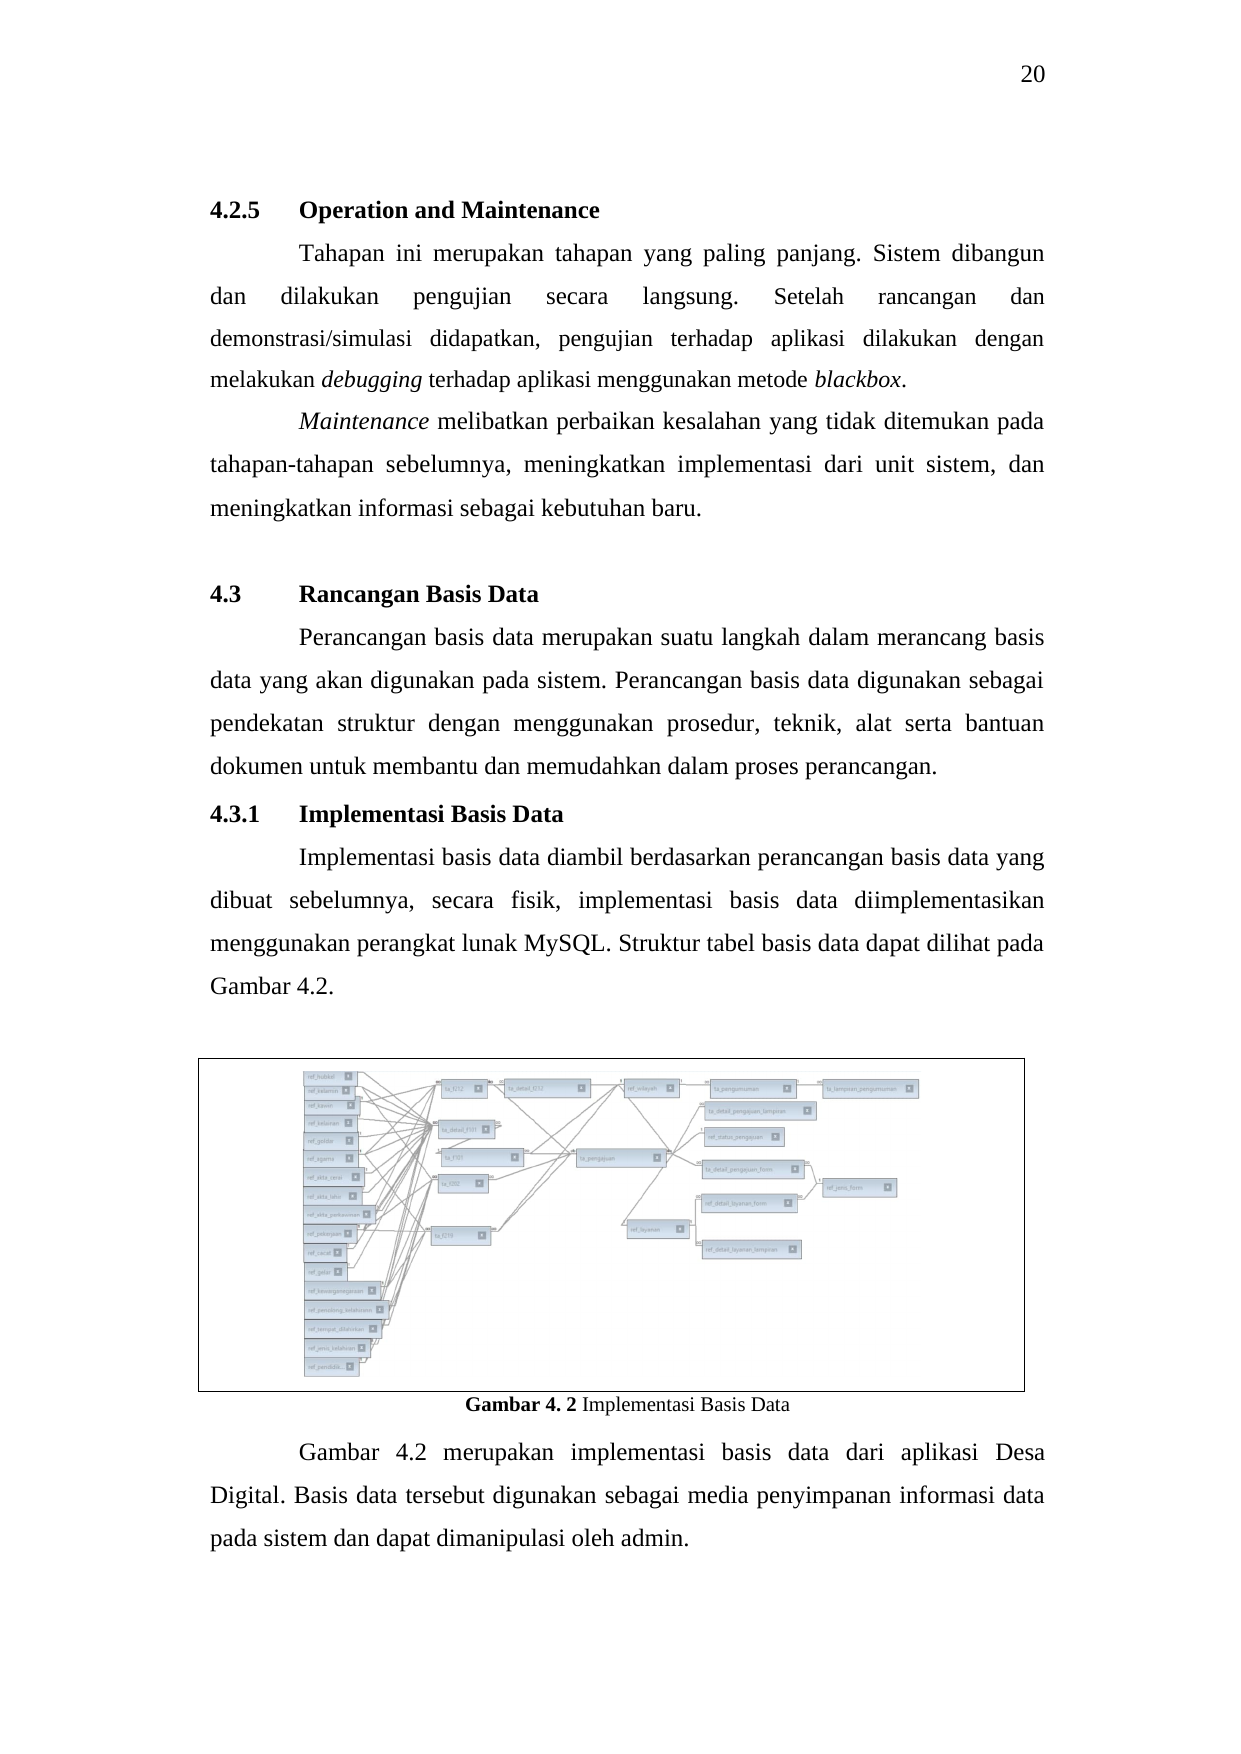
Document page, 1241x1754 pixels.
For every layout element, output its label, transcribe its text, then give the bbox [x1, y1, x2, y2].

picture [302, 1071, 922, 1377]
text Tahapan ini merupakan tahapan yang paling panjang. Sistem dibangun dan dilakukan pengujian secara langsung. Setelah rancangan dan demonstrasi/simulasi didapatkan, pengujian terhadap aplikasi dilakukan dengan melakukan debugging terhadap aplikasi menggunakan metode blackbox. [210, 238, 1045, 393]
text Perancangan basis data merupakan suatu langkah dalam merancang basis data yang akan digunakan pada sistem. Perancangan basis data digunakan sebagai pendekatan struktur dengan menggunakan prosedur, teknik, alat serta bantuan dokumen untuk membantu dan memudahkan dalam proses perancangan. [210, 622, 1045, 780]
text Gambar 4.2 merupakan implementasi basis data dari aplikasi Desa Digital. Basis data tersebut digunakan sebagai media penyimpanan informasi data pada sistem dan dapat dimanipulasi oleh admin. [210, 1437, 1045, 1552]
text Gambar 4. 2 Implementasi Basis Data [210, 1392, 1045, 1416]
text Implementasi basis data diambil berdasarkan perancangan basis data yang dibuat sebelumnya, secara fisik, implementasi basis data diimplementasikan menggunakan perangkat lunak MySQL. Struktur tabel basis data dapat dilihat pada Gambar 4.2. [210, 842, 1045, 1000]
subtitle Implementasi Basis Data [210, 799, 1045, 827]
subtitle Operation and Maintenance [210, 195, 1045, 224]
table_header [199, 1059, 1024, 1391]
subtitle Rancangan Basis Data [210, 579, 1045, 608]
text Maintenance melibatkan perbaikan kesalahan yang tidak ditemukan pada tahapan-tahapan sebelumnya, meningkatkan implementasi dari unit sistem, dan meningkatkan informasi sebagai kebutuhan baru. [210, 406, 1045, 521]
